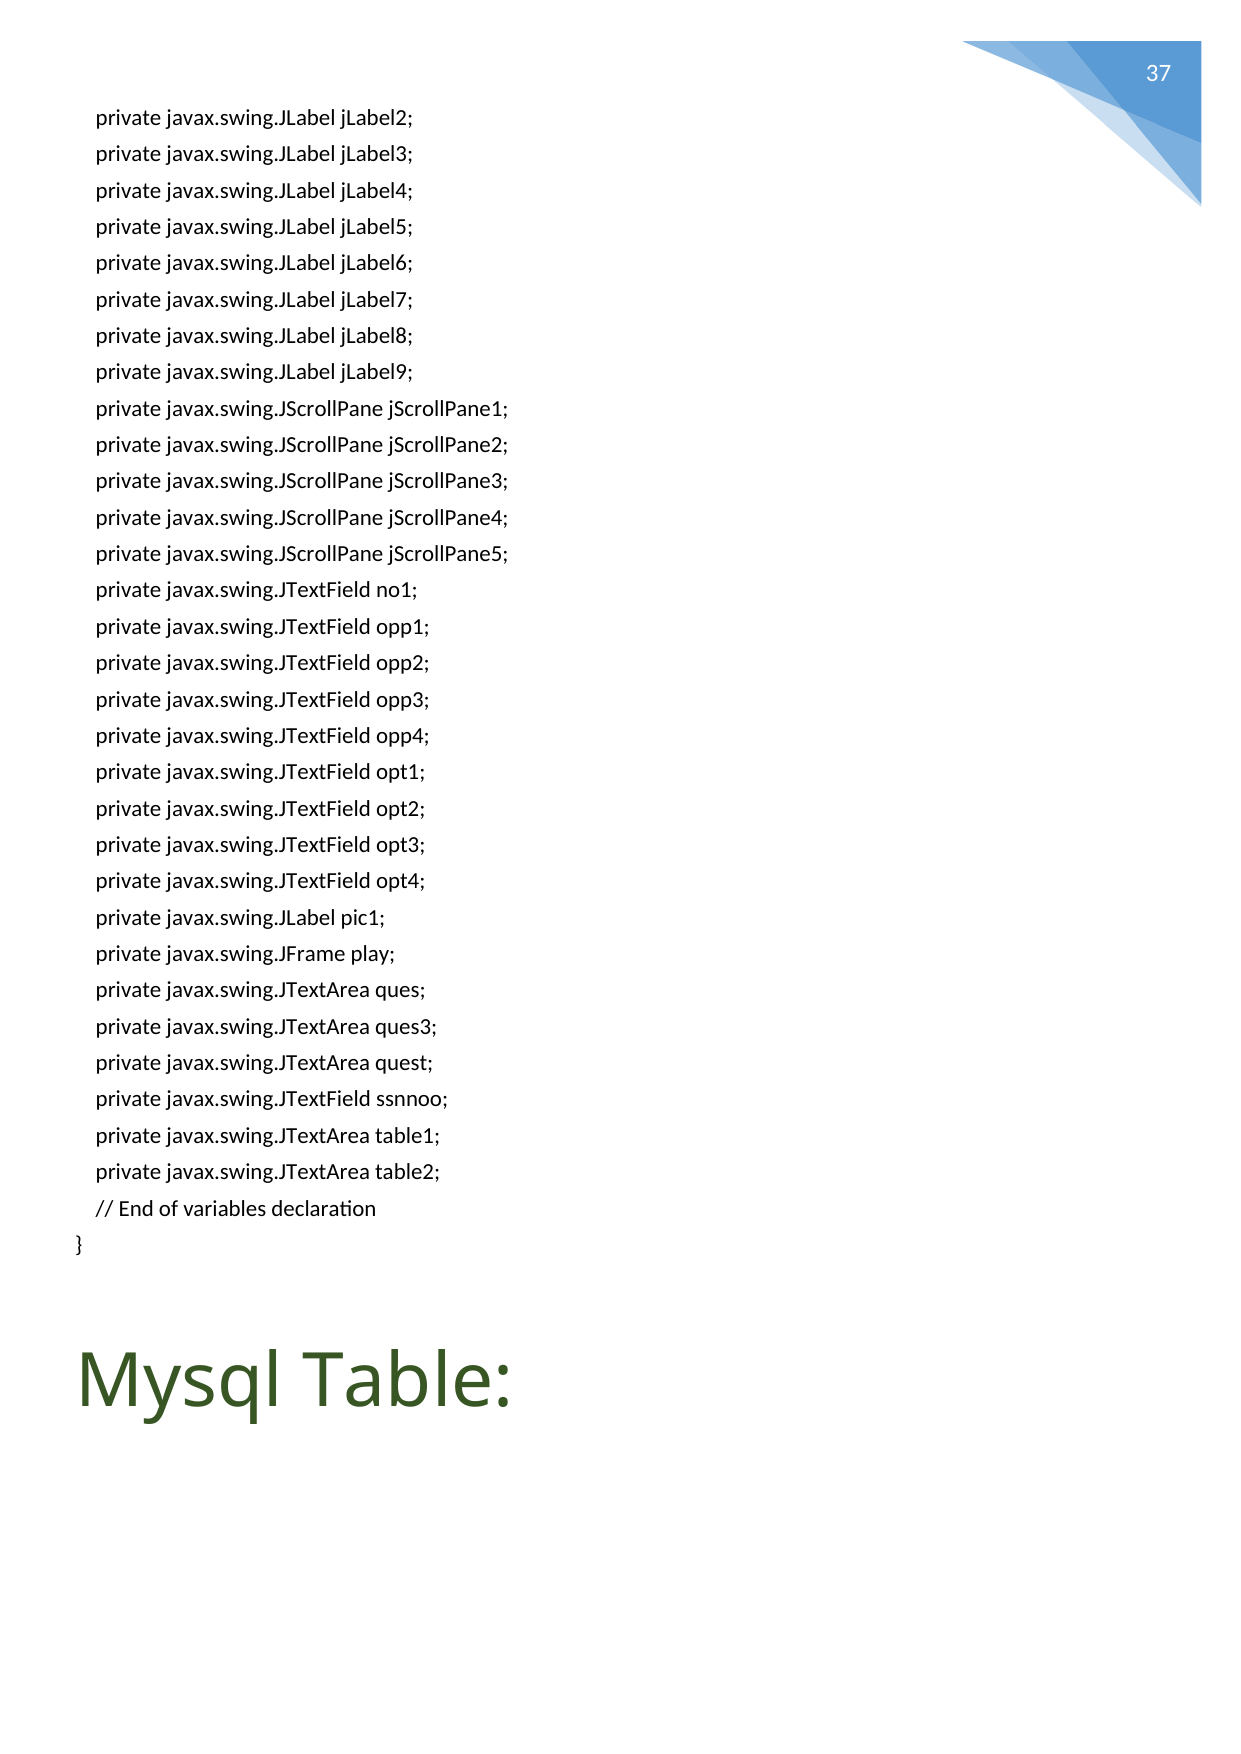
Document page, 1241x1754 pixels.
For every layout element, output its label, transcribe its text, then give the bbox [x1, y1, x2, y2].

text private javax.swing.JScrollPane jScrollPane2; [75, 430, 1165, 458]
text Mysql Table: [75, 1327, 1165, 1429]
text private javax.swing.JTextField opt2; [75, 794, 1165, 822]
text private javax.swing.JTextField ssnnoo; [75, 1084, 1165, 1113]
text private javax.swing.JTextArea table2; [75, 1157, 1165, 1185]
text private javax.swing.JTextArea ques; [75, 976, 1165, 1003]
text private javax.swing.JTextField opp2; [75, 648, 1165, 676]
text private javax.swing.JLabel pic1; [75, 903, 1165, 931]
text private javax.swing.JTextField opt3; [75, 830, 1165, 858]
text private javax.swing.JLabel jLabel4; [75, 176, 1165, 204]
text private javax.swing.JTextField opp4; [75, 721, 1165, 749]
text private javax.swing.JScrollPane jScrollPane5; [75, 539, 1165, 567]
text private javax.swing.JTextField no1; [75, 576, 1165, 604]
text private javax.swing.JTextField opt1; [75, 757, 1165, 785]
text } [75, 1230, 1165, 1258]
text private javax.swing.JLabel jLabel3; [75, 139, 1165, 167]
text private javax.swing.JScrollPane jScrollPane3; [75, 467, 1165, 494]
text private javax.swing.JTextArea quest; [75, 1048, 1165, 1076]
text private javax.swing.JTextArea ques3; [75, 1012, 1165, 1040]
text private javax.swing.JLabel jLabel2; [75, 103, 1165, 131]
text private javax.swing.JLabel jLabel7; [75, 285, 1165, 313]
text private javax.swing.JLabel jLabel5; [75, 212, 1165, 240]
text private javax.swing.JLabel jLabel6; [75, 248, 1165, 276]
text private javax.swing.JLabel jLabel8; [75, 321, 1165, 349]
text // End of variables declaration [75, 1194, 1165, 1222]
text private javax.swing.JTextField opp1; [75, 612, 1165, 640]
text private javax.swing.JTextField opp3; [75, 685, 1165, 713]
text private javax.swing.JFrame play; [75, 939, 1165, 967]
text private javax.swing.JScrollPane jScrollPane4; [75, 503, 1165, 531]
text private javax.swing.JScrollPane jScrollPane1; [75, 394, 1165, 422]
text private javax.swing.JTextArea table1; [75, 1121, 1165, 1149]
text private javax.swing.JLabel jLabel9; [75, 357, 1165, 386]
picture [962, 41, 1202, 207]
text private javax.swing.JTextField opt4; [75, 866, 1165, 894]
